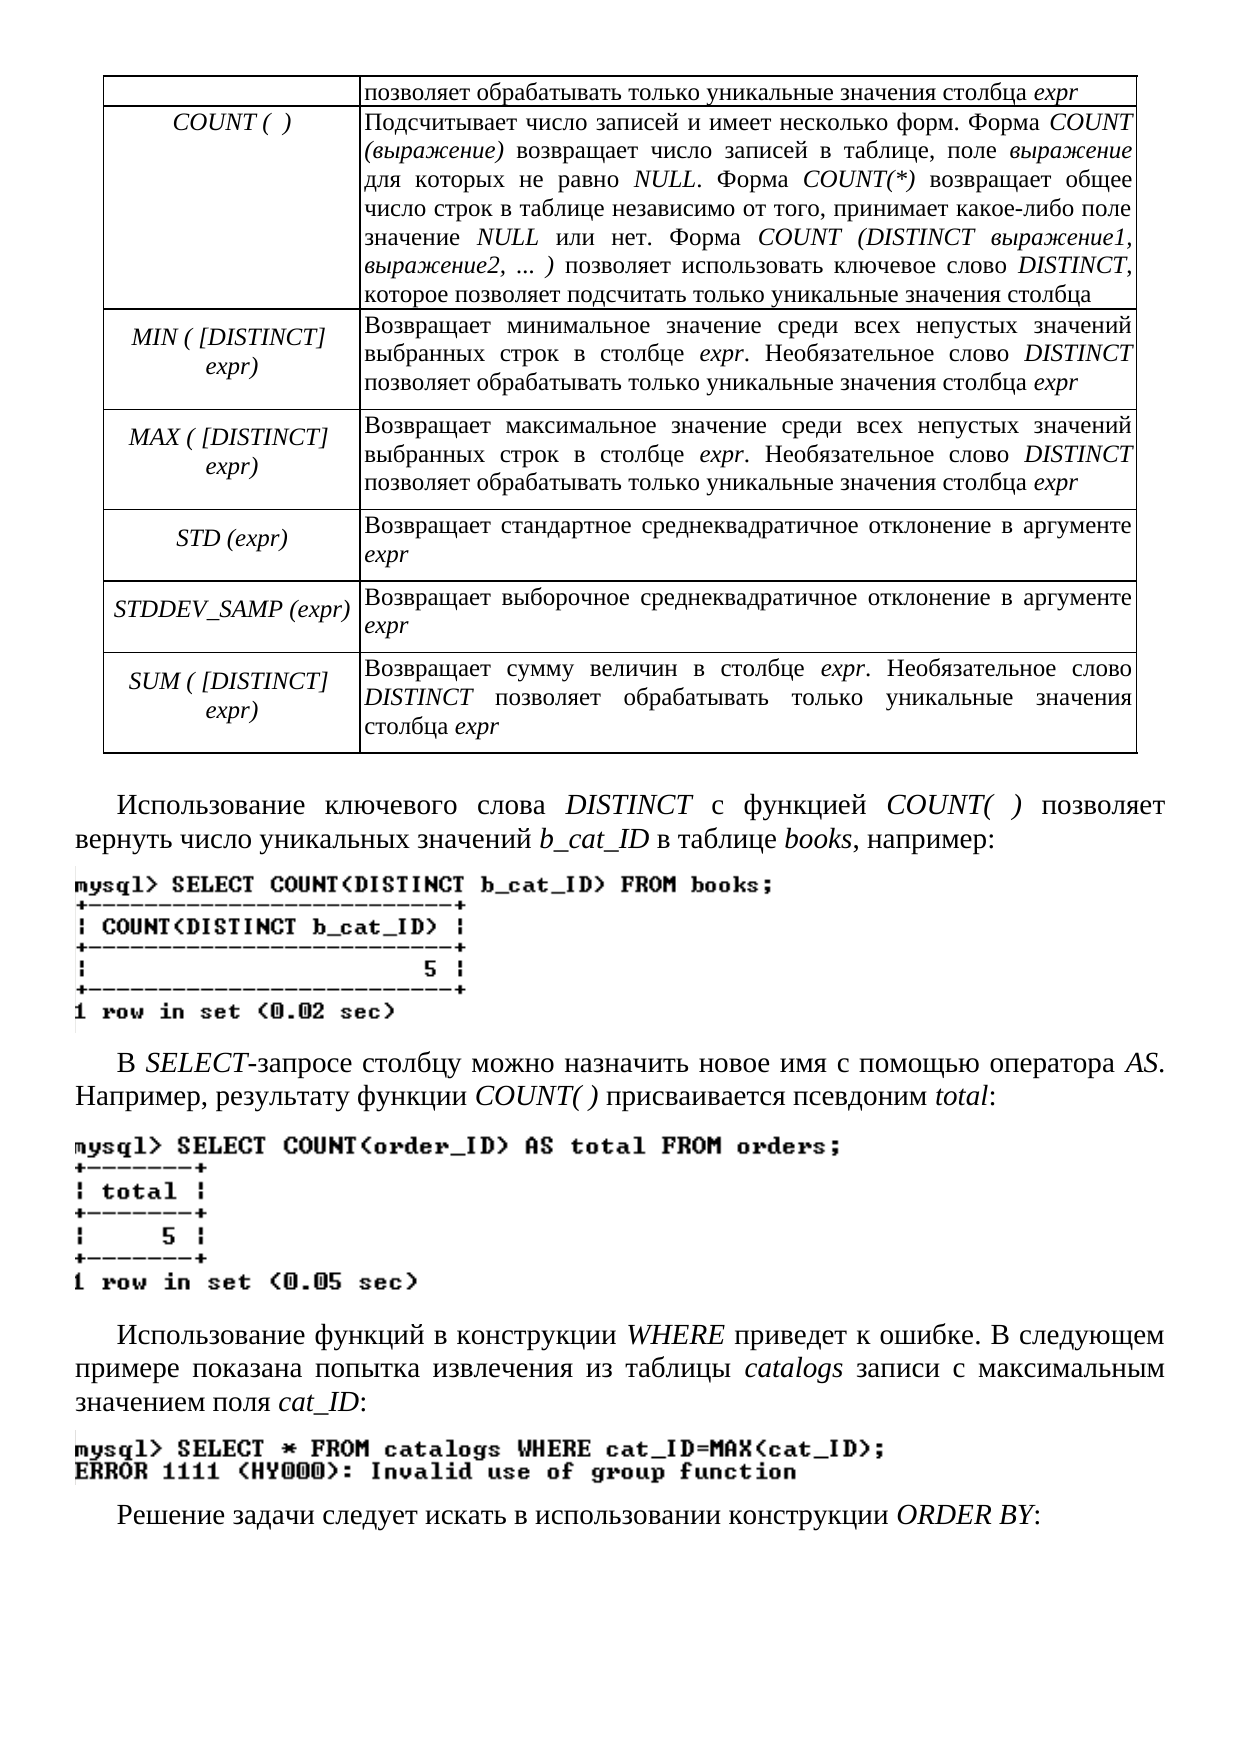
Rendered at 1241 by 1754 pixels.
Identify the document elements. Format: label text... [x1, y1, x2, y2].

picture [75, 1124, 863, 1305]
table_cell STD (expr) [104, 510, 359, 580]
table_cell Возвращает стандартное среднеквадратичное отклонение в аргументе expr [361, 510, 1136, 580]
table_cell COUNT ( ) [104, 107, 359, 308]
text В SELECT-запросе столбцу можно назначить новое имя с помощью оператора as. Например, результату функции count( ) присваивается псевдоним total: [75, 1045, 1165, 1112]
table_cell Подсчитывает число записей и имеет несколько форм. Форма COUNT (выражение) возвращает число записей в таблице, поле выражение для которых не равно null. Форма count(*) возвращает общее число строк в таблице независимо от того, принимает какое-либо поле значение null или нет. Форма COUNT (DISTINCT выражение1, выражение2, ... ) позволяет использовать ключевое слово distinct, которое позволяет подсчитать только уникальные значения столбца [361, 107, 1136, 308]
table_cell MAX ( [DISTINCT] expr) [104, 410, 359, 509]
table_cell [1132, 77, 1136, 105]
picture [75, 866, 788, 1033]
table_cell STDDEV_SAMP (expr) [104, 582, 359, 652]
table_cell SUM ( [DISTINCT] expr) [104, 653, 359, 752]
table_cell Возвращает минимальное значение среди всех непустых значений выбранных строк в столбце expr. Необязательное слово distinct позволяет обрабатывать только уникальные значения столбца expr [361, 310, 1136, 408]
text Использование функций в конструкции where приведет к ошибке. В следующем примере показана попытка извлечения из таблицы catalogs записи с максимальным значением поля cat_ID: [75, 1317, 1165, 1417]
table_cell MIN ( [DISTINCT] expr) [104, 310, 359, 408]
table_cell Возвращает выборочное среднеквадратичное отклонение в аргументе expr [361, 582, 1136, 652]
table_cell Возвращает максимальное значение среди всех непустых значений выбранных строк в столбце expr. Необязательное слово distinct позволяет обрабатывать только уникальные значения столбца expr [361, 410, 1136, 509]
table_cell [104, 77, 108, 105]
table_cell Возвращает сумму величин в столбце expr. Необязательное слово distinct позволяет обрабатывать только уникальные значения столбца expr [361, 653, 1136, 752]
text Использование ключевого слова distinct с функцией count( ) позволяет вернуть число уникальных значений b_cat_ID в таблице books, например: [75, 787, 1165, 854]
text Решение задачи следует искать в использовании конструкции order by: [75, 1497, 1165, 1531]
picture [75, 1430, 901, 1485]
